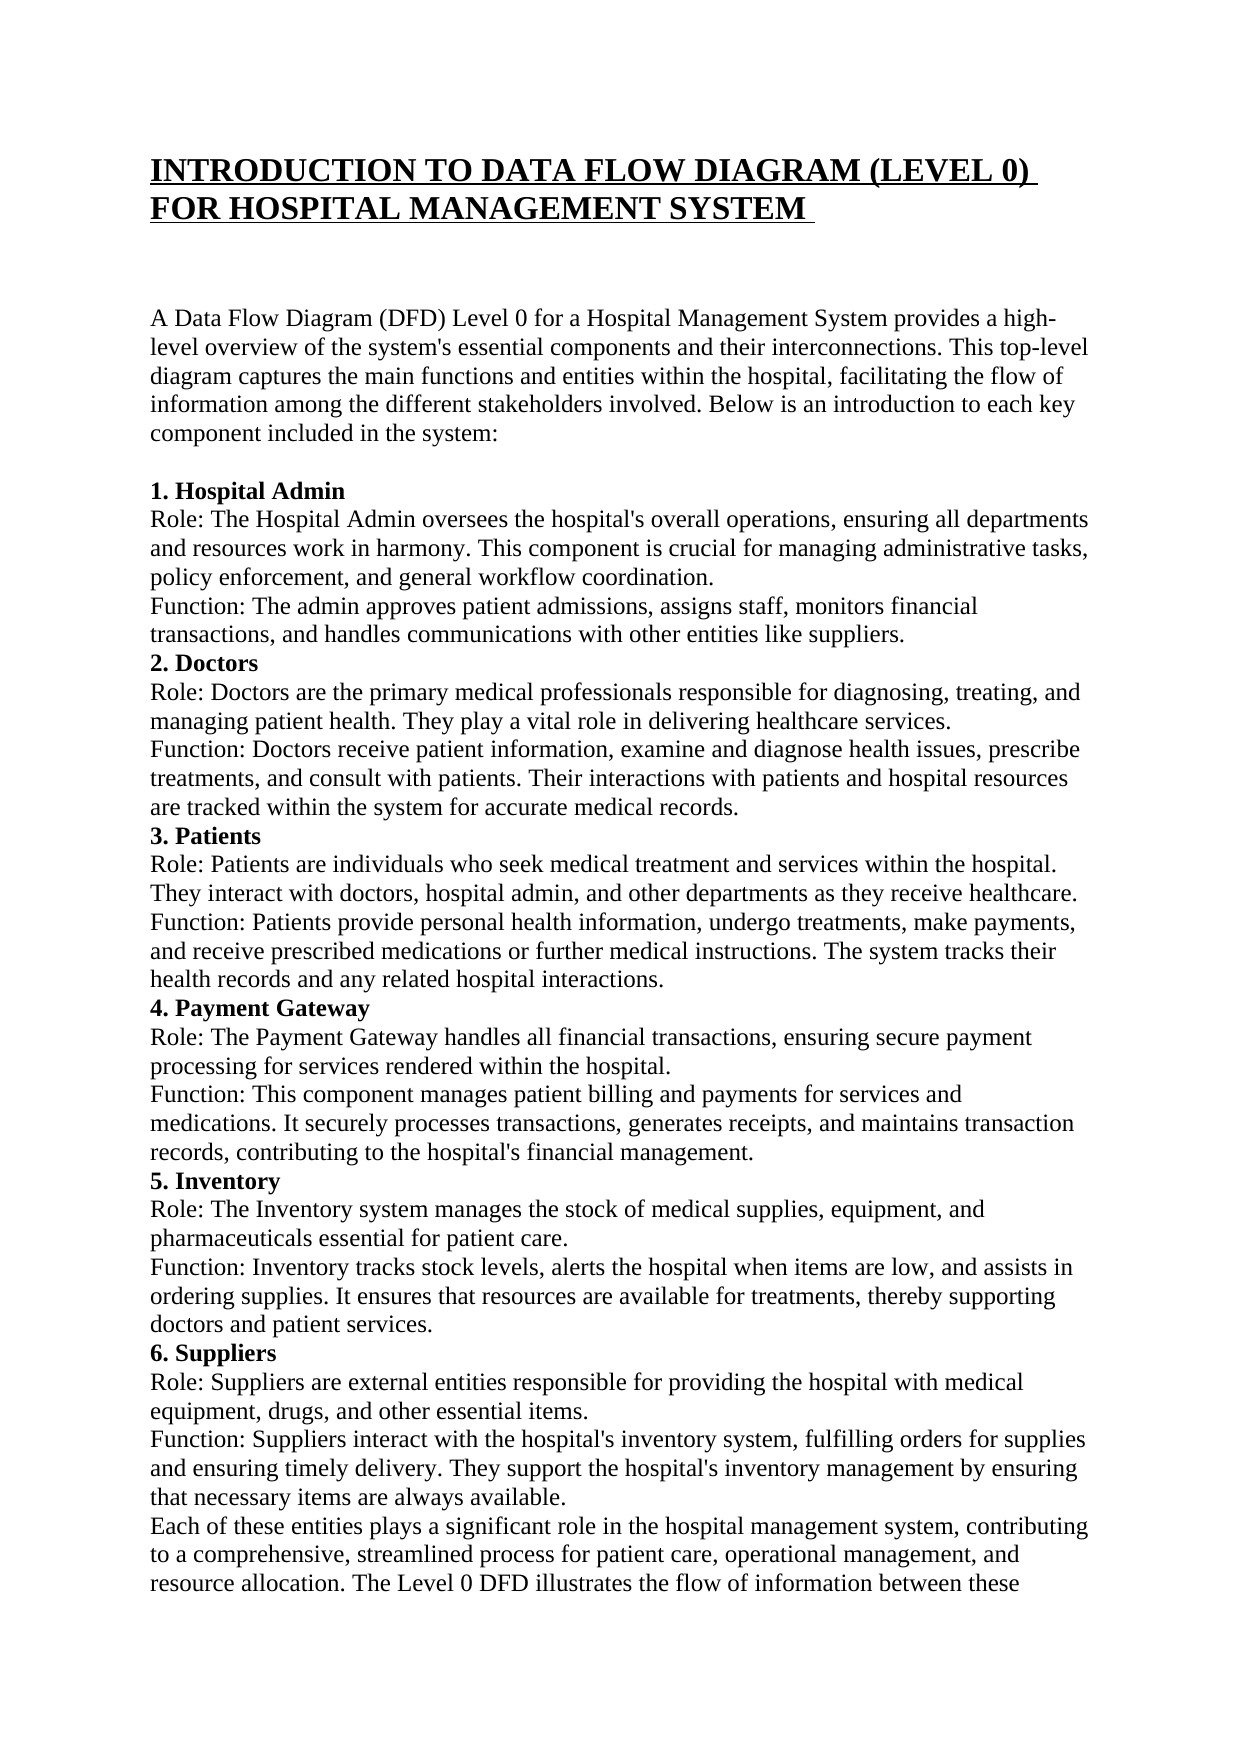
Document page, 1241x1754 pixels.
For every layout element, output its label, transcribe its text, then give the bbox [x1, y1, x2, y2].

text Function: This component manages patient billing and payments for services and medications. It securely processes transactions, generates receipts, and maintains transaction records, contributing to the hospital's financial management. [150, 1079, 1090, 1166]
text Function: The admin approves patient admissions, assigns staff, monitors financial transactions, and handles communications with other entities like suppliers. [150, 591, 1090, 648]
text 2.⁠ ⁠Doctors [150, 648, 1090, 677]
text 5.⁠ ⁠Inventory [150, 1166, 1090, 1194]
text 1.⁠ ⁠Hospital Admin [150, 476, 1090, 504]
text A Data Flow Diagram (DFD) Level 0 for a Hospital Management System provides a high-level overview of the system's essential components and their interconnections. This top-level diagram captures the main functions and entities within the hospital, facilitating the flow of information among the different stakeholders involved. Below is an introduction to each key component included in the system: [150, 303, 1090, 447]
text Role: Doctors are the primary medical professionals responsible for diagnosing, treating, and managing patient health. They play a vital role in delivering healthcare services. [150, 677, 1090, 734]
text 4.⁠ ⁠Payment Gateway [150, 993, 1090, 1022]
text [150, 1511, 1090, 1597]
text 3.⁠ ⁠Patients [150, 821, 1090, 849]
text Function: Inventory tracks stock levels, alerts the hospital when items are low, and assists in ordering supplies. It ensures that resources are available for treatments, thereby supporting doctors and patient services. [150, 1252, 1090, 1338]
text Function: Suppliers interact with the hospital's inventory system, fulfilling orders for supplies and ensuring timely delivery. They support the hospital's inventory management by ensuring that necessary items are always available. [150, 1424, 1090, 1511]
text Role: The Hospital Admin oversees the hospital's overall operations, ensuring all departments and resources work in harmony. This component is crucial for managing administrative tasks, policy enforcement, and general workflow coordination. [150, 504, 1090, 591]
text Role: The Inventory system manages the stock of medical supplies, equipment, and pharmaceuticals essential for patient care. [150, 1194, 1090, 1252]
text Role: Patients are individuals who seek medical treatment and services within the hospital. They interact with doctors, hospital admin, and other departments as they receive healthcare. [150, 849, 1090, 907]
text Role: Suppliers are external entities responsible for providing the hospital with medical equipment, drugs, and other essential items. [150, 1367, 1090, 1424]
text 6.⁠ ⁠Suppliers [150, 1338, 1090, 1367]
text INTRODUCTION TO DATA FLOW DIAGRAM (LEVEL 0) FOR HOSPITAL MANAGEMENT SYSTEM [150, 150, 1090, 227]
text Role: The Payment Gateway handles all financial transactions, ensuring secure payment processing for services rendered within the hospital. [150, 1022, 1090, 1079]
text Function: Doctors receive patient information, examine and diagnose health issues, prescribe treatments, and consult with patients. Their interactions with patients and hospital resources are tracked within the system for accurate medical records. [150, 734, 1090, 821]
text Function: Patients provide personal health information, undergo treatments, make payments, and receive prescribed medications or further medical instructions. The system tracks their health records and any related hospital interactions. [150, 907, 1090, 993]
